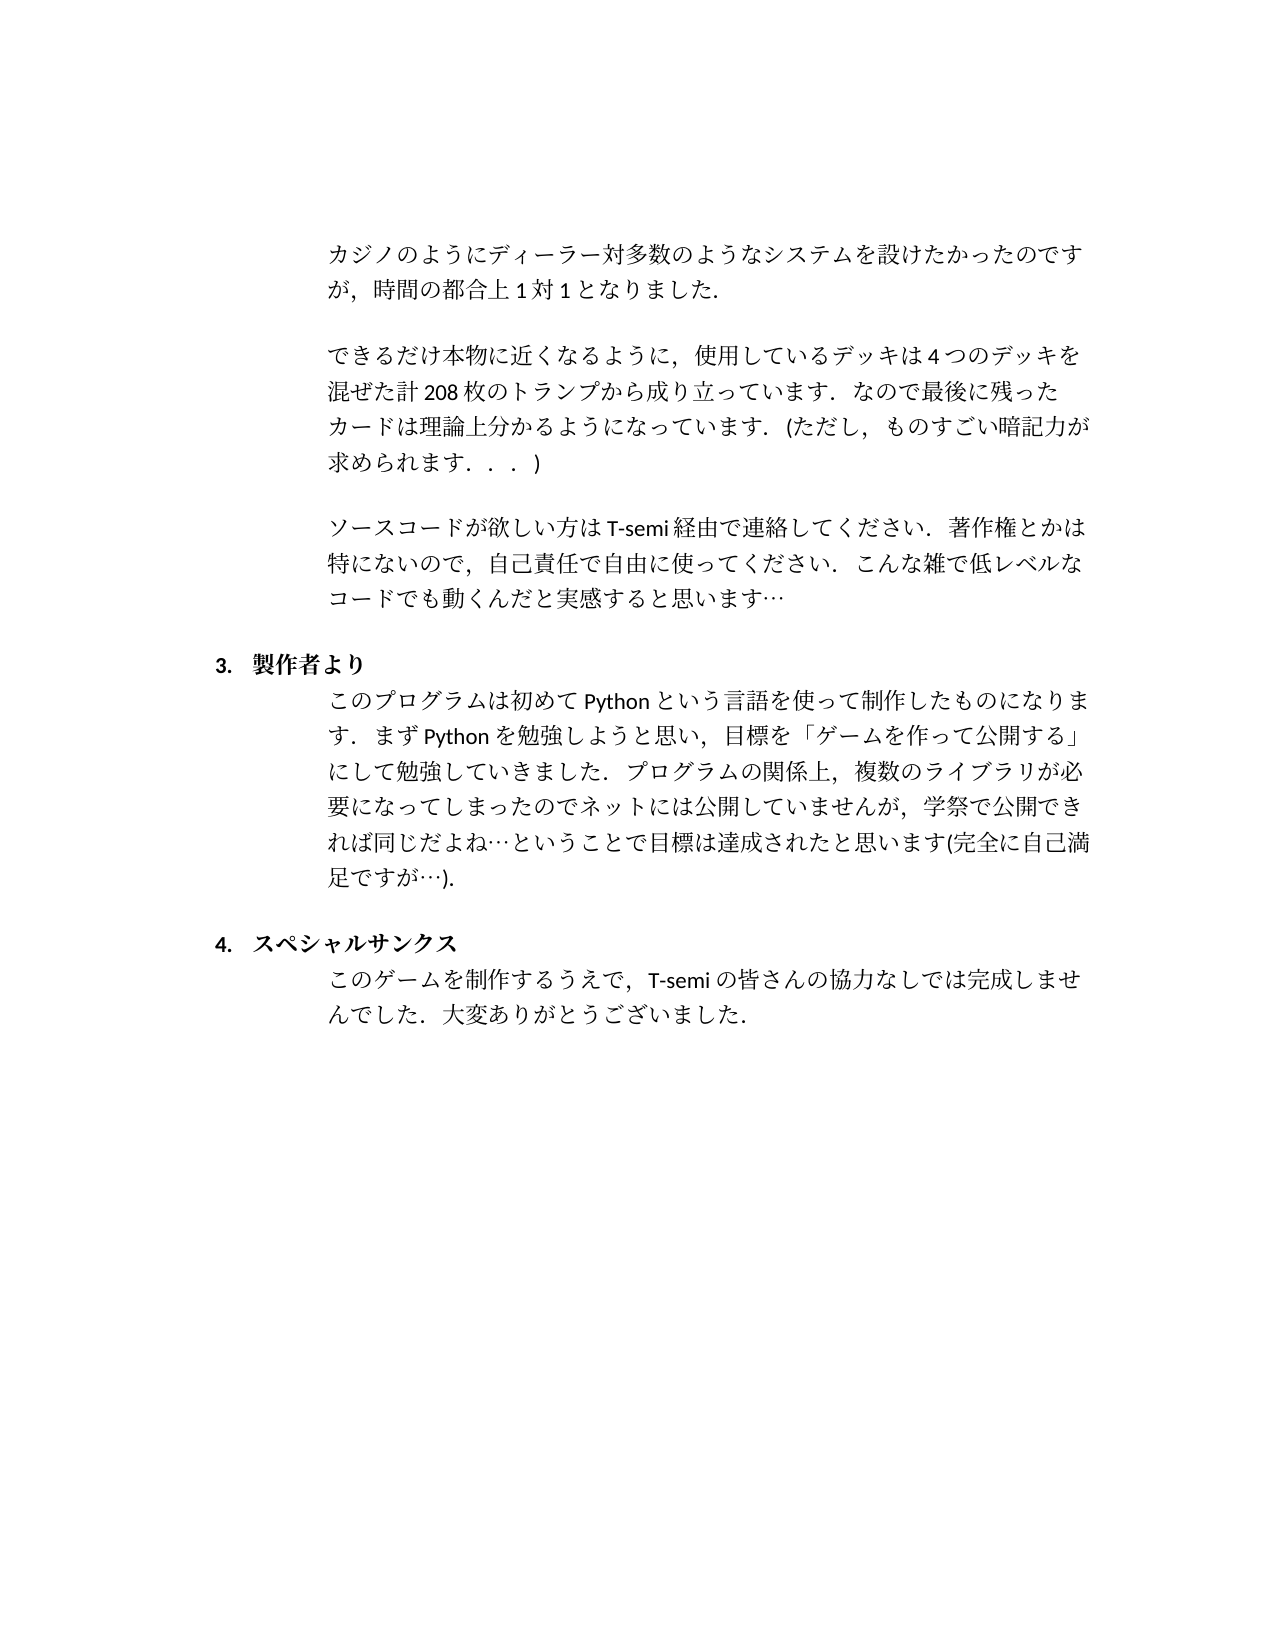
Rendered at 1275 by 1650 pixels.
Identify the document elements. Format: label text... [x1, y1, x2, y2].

list カジノのようにディーラー対多数のようなシステムを設けたかったのですが，時間の都合上1対1となりました． [327, 237, 1098, 305]
list スペシャルサンクス [215, 926, 1098, 959]
list ソースコードが欲しい方はT-semi経由で連絡してください．著作権とかは特にないので，自己責任で自由に使ってください．こんな雑で低レベルなコードでも動くんだと実感すると思います… [327, 511, 1098, 614]
list 製作者より [215, 647, 1098, 680]
list このゲームを制作するうえで，T-semiの皆さんの協力なしでは完成しませんでした．大変ありがとうございました． [327, 962, 1098, 1030]
list できるだけ本物に近くなるように，使用しているデッキは4つのデッキを混ぜた計208枚のトランプから成り立っています．なので最後に残ったカードは理論上分かるようになっています．(ただし，ものすごい暗記力が求められます．．．) [327, 338, 1098, 478]
list このプログラムは初めてPythonという言語を使って制作したものになります．まずPythonを勉強しようと思い，目標を「ゲームを作って公開する」にして勉強していきました．プログラムの関係上，複数のライブラリが必要になってしまったのでネットには公開していませんが，学祭で公開できれば同じだよね…ということで目標は達成されたと思います(完全に自己満足ですが…)． [327, 683, 1098, 893]
